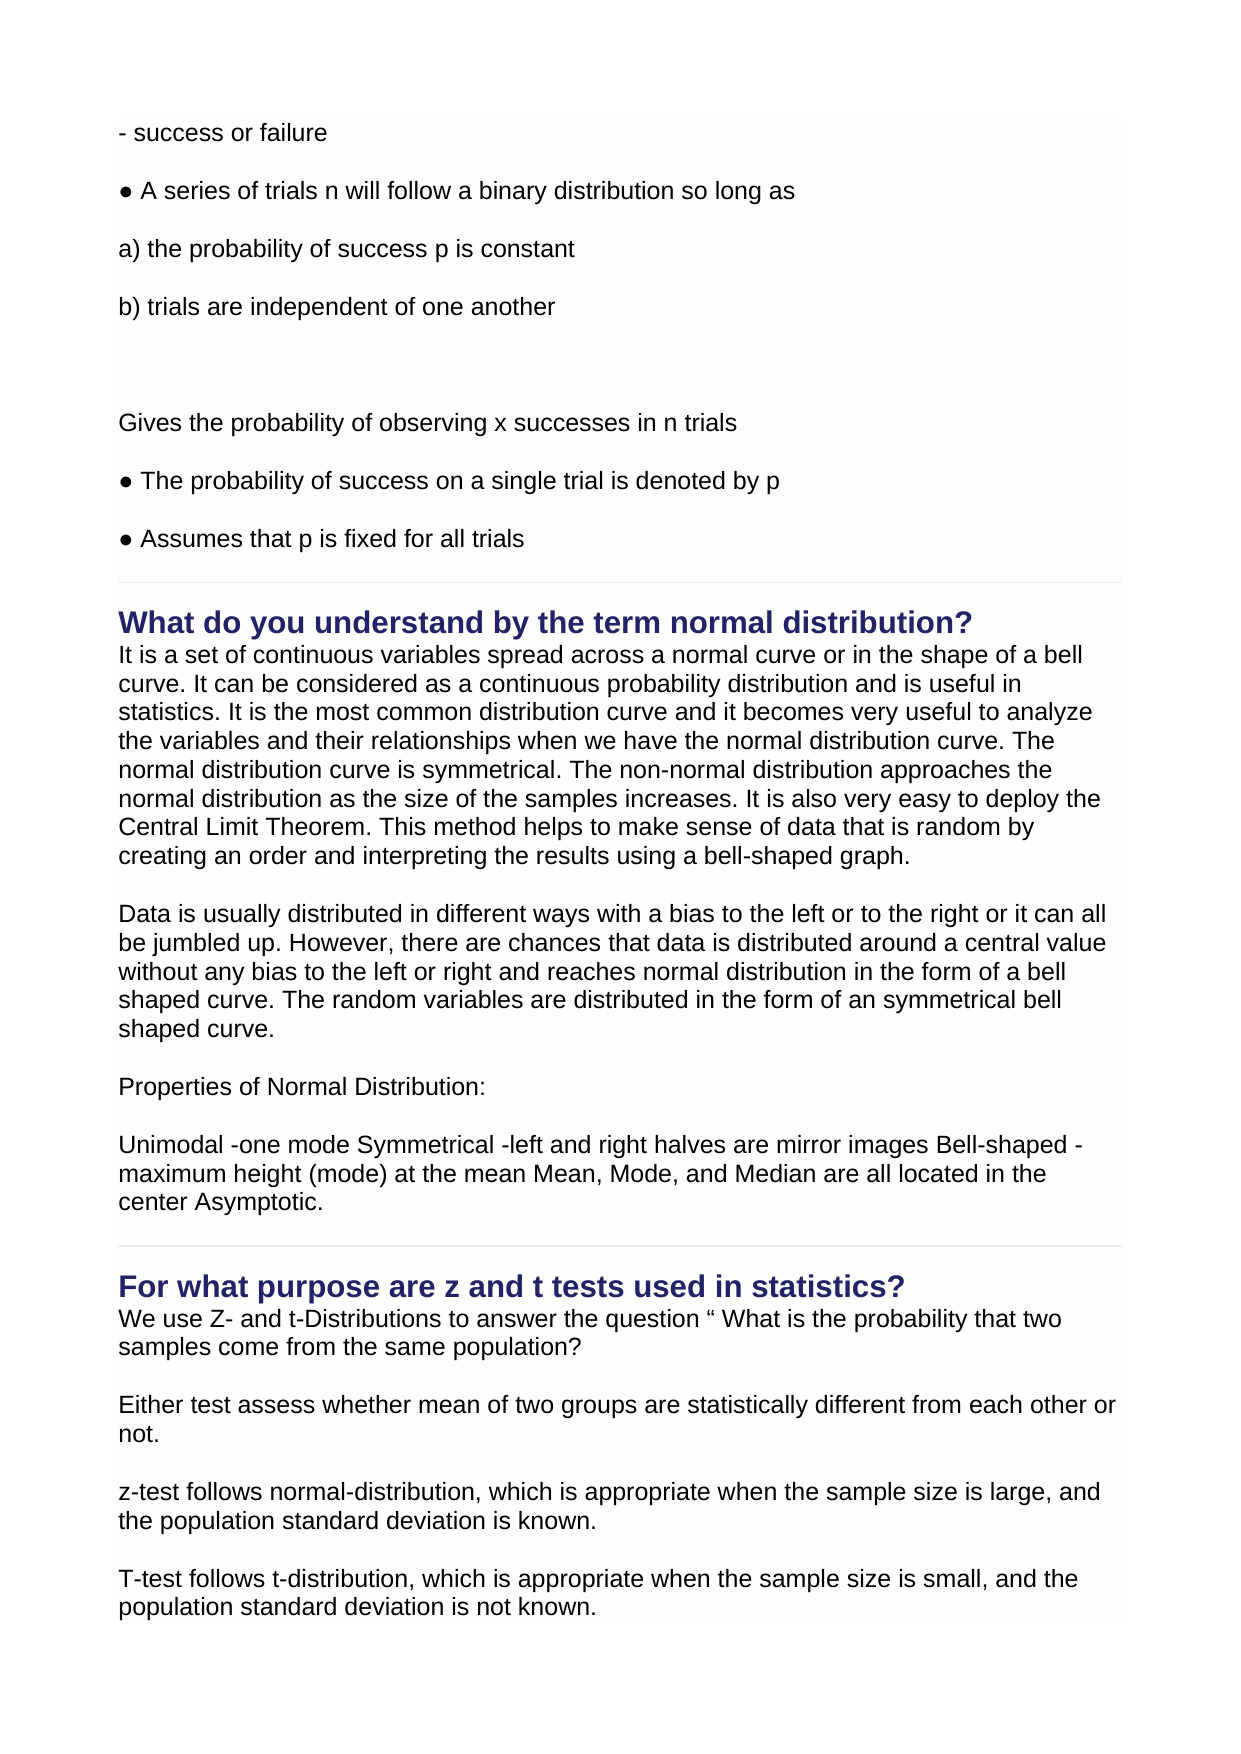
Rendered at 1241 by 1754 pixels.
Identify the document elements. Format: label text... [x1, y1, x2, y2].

text ● A series of trials n will follow a binary distribution so long as [118, 176, 1122, 205]
subtitle What do you understand by the term normal distribution? [118, 583, 1122, 640]
text Unimodal -one mode Symmetrical -left and right halves are mirror images Bell-shaped -maximum height (mode) at the mean Mean, Mode, and Median are all located in the center Asymptotic. [118, 1130, 1122, 1216]
text We use Z- and t-Distributions to answer the question “ What is the probability that two samples come from the same population? [118, 1303, 1122, 1361]
text Either test assess whether mean of two groups are statistically different from each other or not. [118, 1390, 1122, 1448]
text Data is usually distributed in different ways with a bias to the left or to the right or it can all be jumbled up. However, there are chances that data is distributed around a central value without any bias to the left or right and reaches normal distribution in the form of a bell shaped curve. The random variables are distributed in the form of an symmetrical bell shaped curve. [118, 899, 1122, 1043]
text It is a set of continuous variables spread across a normal curve or in the shape of a bell curve. It can be considered as a continuous probability distribution and is useful in statistics. It is the most common distribution curve and it becomes very useful to analyze the variables and their relationships when we have the normal distribution curve. The normal distribution curve is symmetrical. The non-normal distribution approaches the normal distribution as the size of the samples increases. It is also very easy to deploy the Central Limit Theorem. This method helps to make sense of data that is random by creating an order and interpreting the results using a bell-shaped graph. [118, 640, 1122, 870]
text ● The probability of success on a single trial is denoted by p [118, 466, 1122, 494]
text - success or failure [118, 118, 1122, 147]
subtitle For what purpose are z and t tests used in statistics? [118, 1247, 1122, 1303]
text a) the probability of success p is constant [118, 234, 1122, 263]
text b) trials are independent of one another [118, 292, 1122, 321]
text ● Assumes that p is fixed for all trials [118, 523, 1122, 552]
text T-test follows t-distribution, which is appropriate when the sample size is small, and the population standard deviation is not known. [118, 1563, 1122, 1621]
text Gives the probability of observing x successes in n trials [118, 408, 1122, 436]
text Properties of Normal Distribution: [118, 1072, 1122, 1101]
text z-test follows normal-distribution, which is appropriate when the sample size is large, and the population standard deviation is known. [118, 1477, 1122, 1534]
